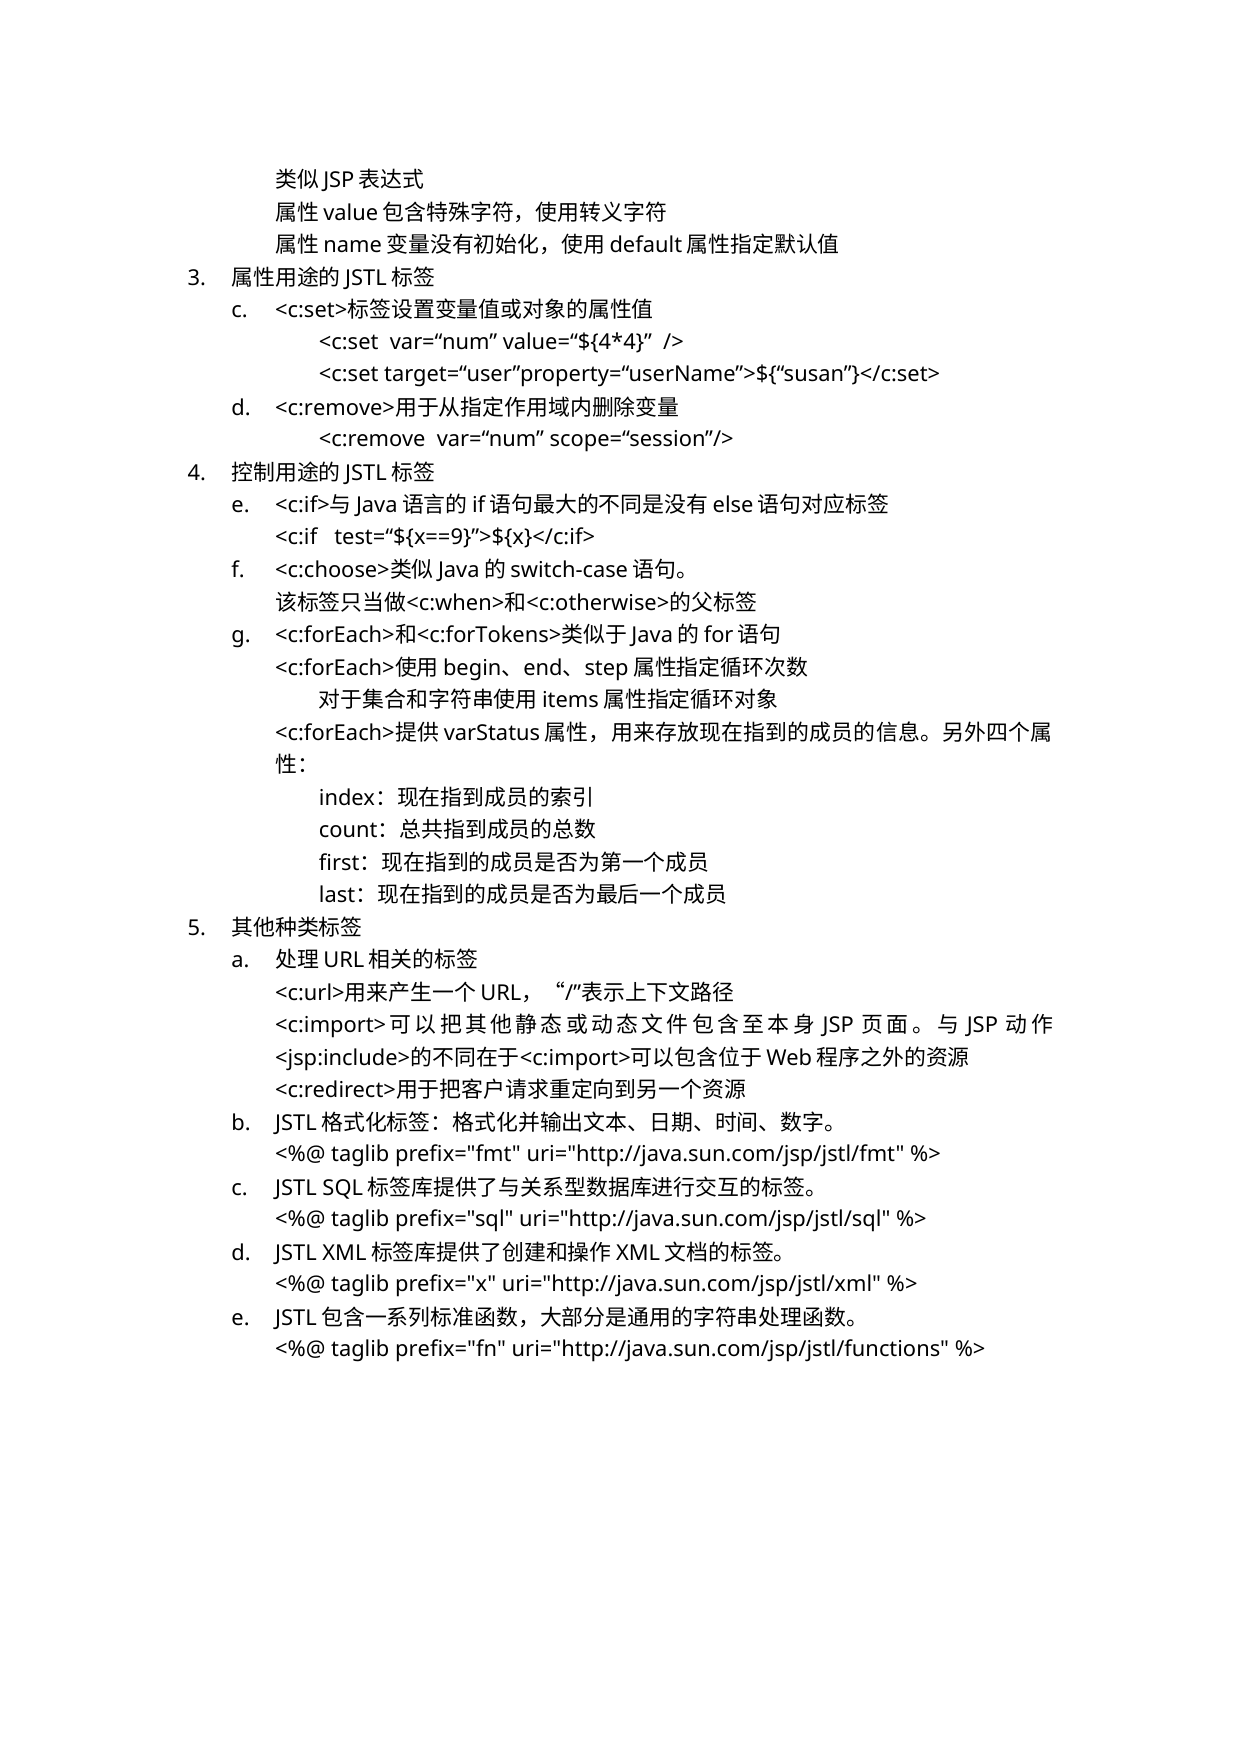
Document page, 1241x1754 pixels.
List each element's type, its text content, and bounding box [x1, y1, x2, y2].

text <%@ taglib prefix="x" uri="http://java.sun.com/jsp/jstl/xml" %> [231, 1267, 1053, 1299]
text 属性name变量没有初始化，使用default属性指定默认值 [231, 227, 1053, 259]
text <c:forEach>提供varStatus属性，用来存放现在指到的成员的信息。另外四个属性： [275, 714, 1053, 779]
list JSTL包含一系列标准函数，大部分是通用的字符串处理函数。 [231, 1299, 1053, 1332]
text <c:forEach>使用begin、end、step属性指定循环次数 [275, 649, 1053, 682]
text count：总共指到成员的总数 [319, 812, 1053, 844]
text <c:remove var=“num” scope=“session”/> [275, 422, 1053, 454]
text <c:import>可以把其他静态或动态文件包含至本身JSP页面。与JSP动作<jsp:include>的不同在于<c:import>可以包含位于Web程序之外的资源 [275, 1007, 1053, 1072]
list JSTL SQL标签库提供了与关系型数据库进行交互的标签。 [231, 1169, 1053, 1202]
text 属性value包含特殊字符，使用转义字符 [231, 194, 1053, 227]
list 其他种类标签 [187, 909, 1053, 942]
list JSTL格式化标签：格式化并输出文本、日期、时间、数字。 [231, 1104, 1053, 1137]
text <c:set var=“num” value=“${4*4}” /> [319, 324, 1053, 357]
text last：现在指到的成员是否为最后一个成员 [319, 877, 1053, 909]
text first：现在指到的成员是否为第一个成员 [319, 844, 1053, 877]
text <c:url>用来产生一个URL，“/”表示上下文路径 [275, 974, 1053, 1007]
list 处理URL相关的标签 [231, 942, 1053, 974]
list <%@ taglib prefix="fn" uri="http://java.sun.com/jsp/jstl/functions" %> [275, 1332, 1053, 1364]
list <c:remove>用于从指定作用域内删除变量 [231, 389, 1053, 422]
text 该标签只当做<c:when>和<c:otherwise>的父标签 [231, 584, 1053, 617]
list <c:set>标签设置变量值或对象的属性值 [231, 292, 1053, 324]
text <%@ taglib prefix="sql" uri="http://java.sun.com/jsp/jstl/sql" %> [231, 1202, 1053, 1234]
list 属性用途的JSTL标签 [187, 259, 1053, 292]
text 对于集合和字符串使用items属性指定循环对象 [275, 682, 1053, 714]
list <c:forEach>和<c:forTokens>类似于Java的for语句 [231, 617, 1053, 649]
text <c:if test=“${x==9}”>${x}</c:if> [231, 519, 1053, 552]
text 类似JSP表达式 [231, 162, 1053, 194]
text <%@ taglib prefix="fmt" uri="http://java.sun.com/jsp/jstl/fmt" %> [231, 1137, 1053, 1169]
text index：现在指到成员的索引 [319, 779, 1053, 812]
list <c:if>与Java语言的if语句最大的不同是没有else语句对应标签 [231, 487, 1053, 519]
list <c:choose>类似Java的switch-case语句。 [231, 552, 1053, 584]
list JSTL XML标签库提供了创建和操作XML文档的标签。 [231, 1234, 1053, 1267]
text <c:redirect>用于把客户请求重定向到另一个资源 [275, 1072, 1053, 1104]
list 控制用途的JSTL标签 [187, 454, 1053, 487]
text <c:set target=“user”property=“userName”>${“susan”}</c:set> [319, 357, 1053, 389]
